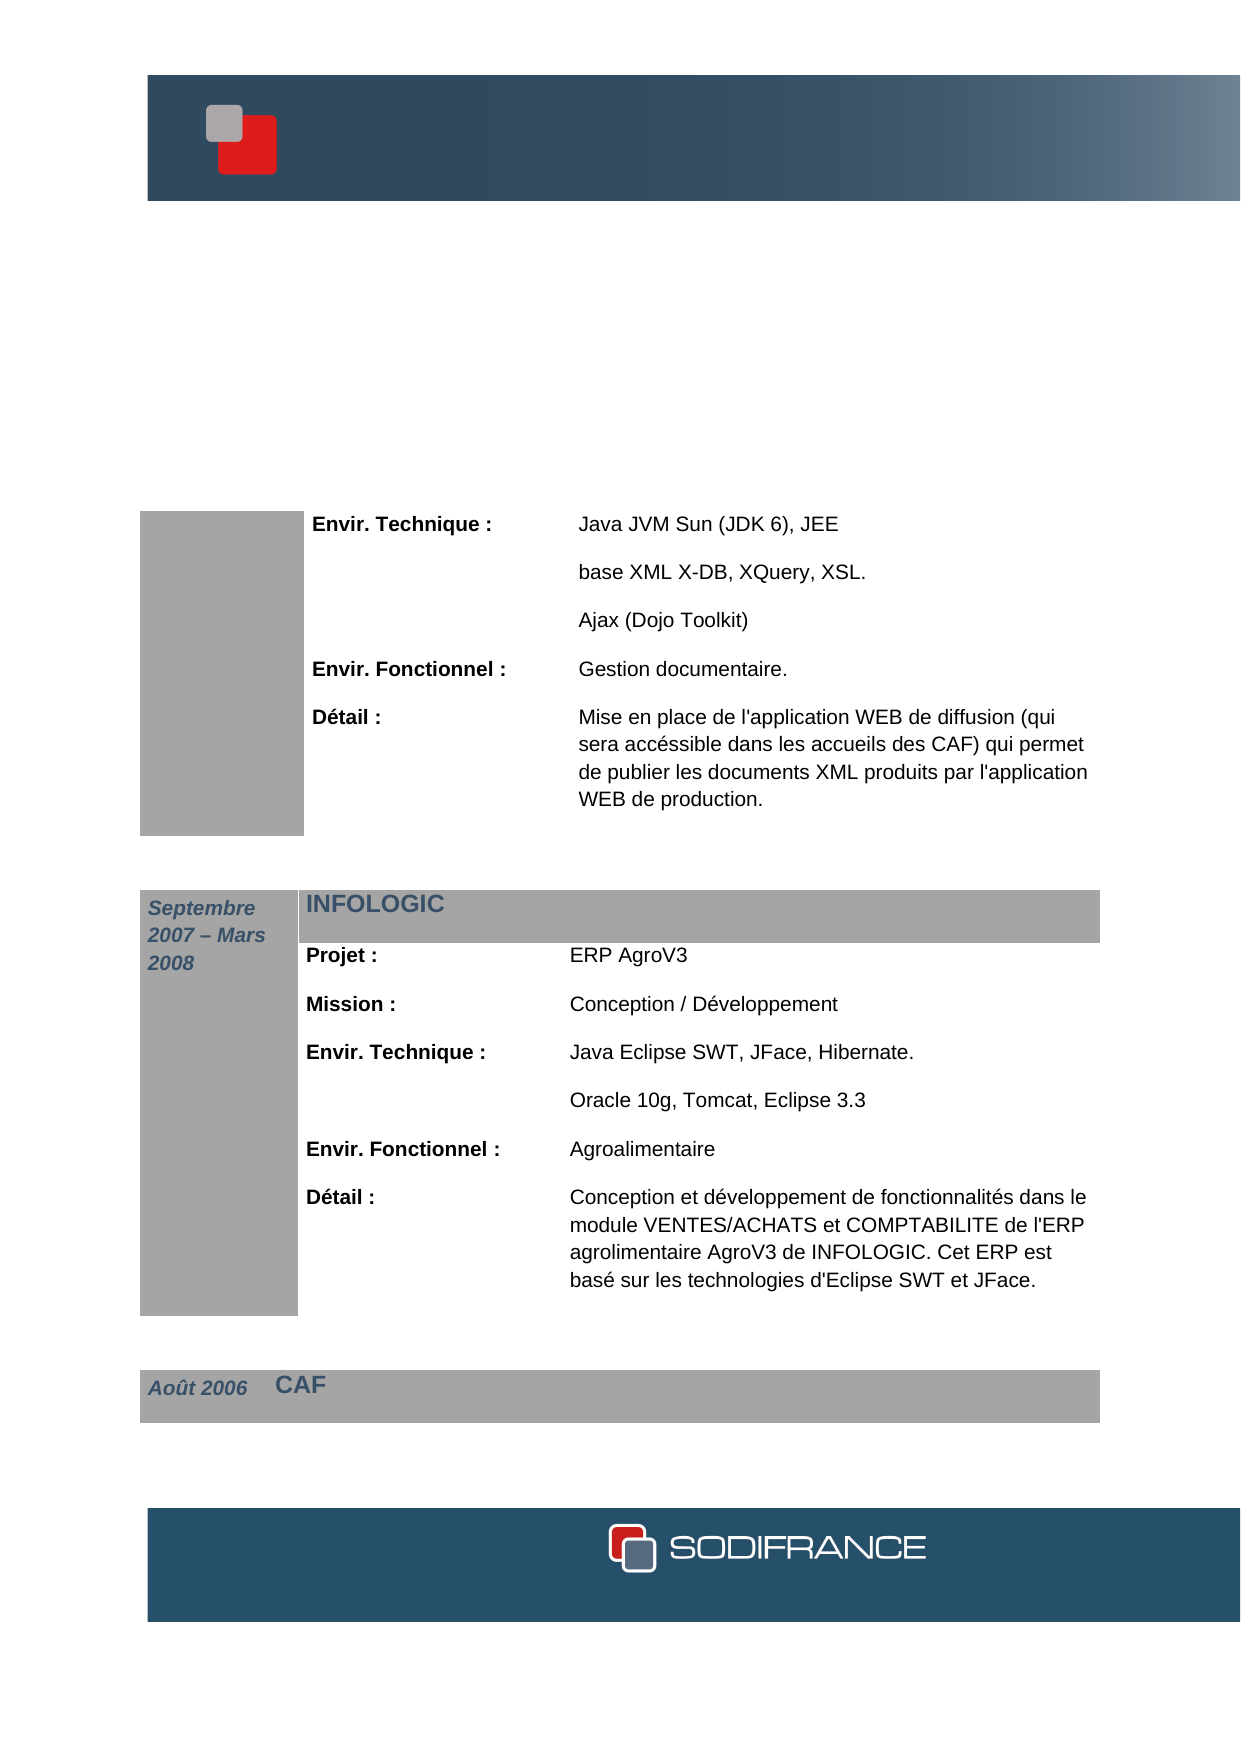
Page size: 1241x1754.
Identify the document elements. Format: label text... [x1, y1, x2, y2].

table_cell Mission : [299, 992, 562, 1040]
table_cell Envir. Fonctionnel : [305, 656, 571, 705]
table_cell Conception / Développement [562, 992, 1100, 1040]
table_header Août 2006 à Août 2007 [140, 1370, 268, 1423]
picture [147, 75, 1241, 201]
table_cell Envir. Technique : [305, 511, 571, 656]
table_cell Mise en place de l'application WEB de diffusion (qui sera accéssible dans les accueils des CAF) qui permet de publier les documents XML produits par l'application WEB de production. [571, 705, 1100, 836]
table_header CAF [268, 1370, 1100, 1423]
table_cell Envir. Technique : [299, 1040, 562, 1137]
table_cell Gestion documentaire. [571, 656, 1100, 705]
table_cell Agroalimentaire [562, 1137, 1100, 1185]
table_cell Détail : [305, 705, 571, 836]
table_cell Java Eclipse SWT, JFace, Hibernate. Oracle 10g, Tomcat, Eclipse 3.3 [562, 1040, 1100, 1137]
table_header INFOLOGIC [299, 890, 1100, 943]
table_cell Détail : [299, 1185, 562, 1316]
table_cell ERP AgroV3 [562, 943, 1100, 992]
table_cell Projet : [299, 943, 562, 992]
table_cell Java JVM Sun (JDK 6), JEE base XML X-DB, XQuery, XSL. Ajax (Dojo Toolkit) [571, 511, 1100, 656]
table_cell Envir. Fonctionnel : [299, 1137, 562, 1185]
picture [147, 1508, 1241, 1622]
table_cell Conception et développement de fonctionnalités dans le module VENTES/ACHATS et COMPTABILITE de l'ERP agrolimentaire AgroV3 de INFOLOGIC. Cet ERP est basé sur les technologies d'Eclipse SWT et JFace. [562, 1185, 1100, 1316]
table_header Septembre 2007 – Mars 2008 [140, 890, 298, 1316]
